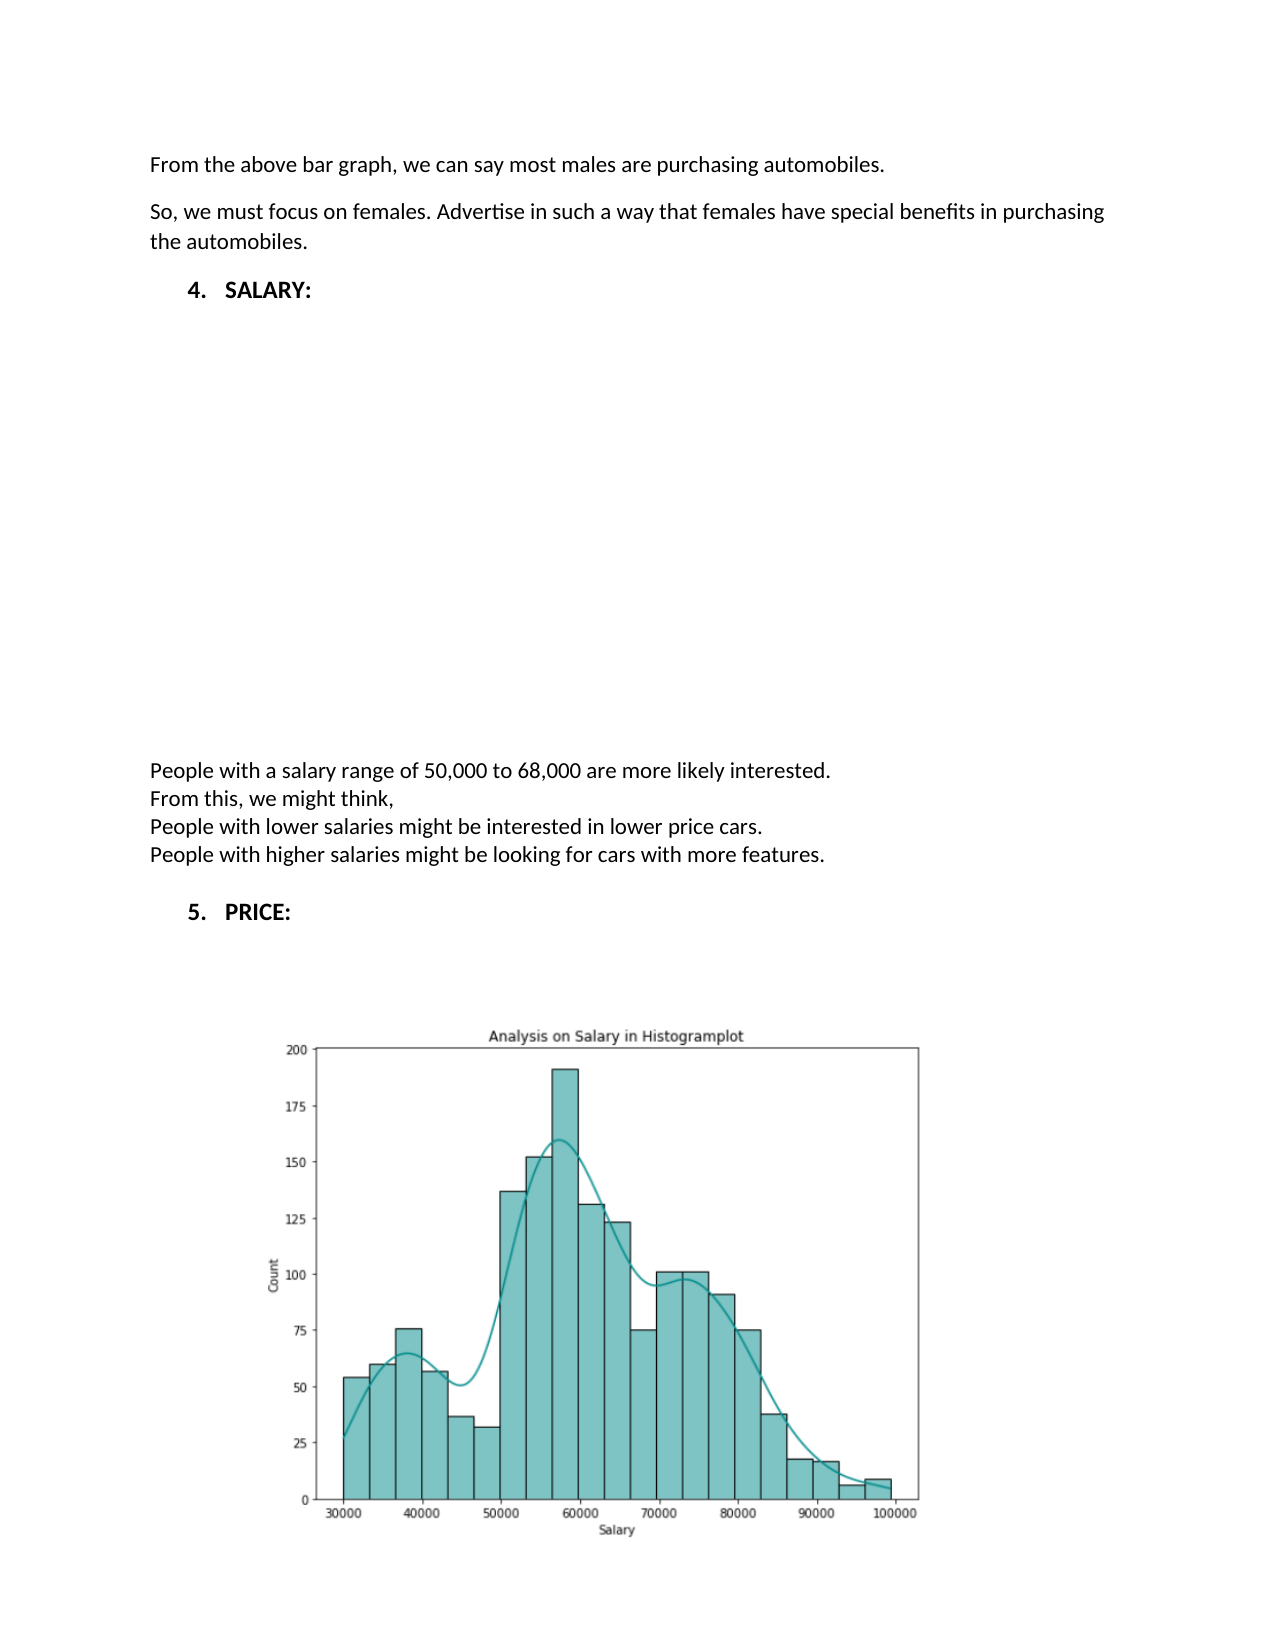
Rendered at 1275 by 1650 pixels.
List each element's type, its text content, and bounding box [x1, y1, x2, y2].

text From the above bar graph, we can say most males are purchasing automobiles. [150, 150, 1125, 178]
text So, we must focus on females. Advertise in such a way that females have special benefits in purchasing the automobiles. [150, 197, 1125, 255]
text People with lower salaries might be interested in lower price cars. [150, 812, 1125, 840]
list SALARY: [187, 274, 1125, 304]
text From this, we might think, [150, 784, 1125, 812]
text People with higher salaries might be looking for cars with more features. [150, 840, 1125, 868]
list PRICE: [187, 896, 1125, 926]
picture [258, 1009, 972, 1548]
text People with a salary range of 50,000 to 68,000 are more likely interested. [150, 756, 1125, 784]
